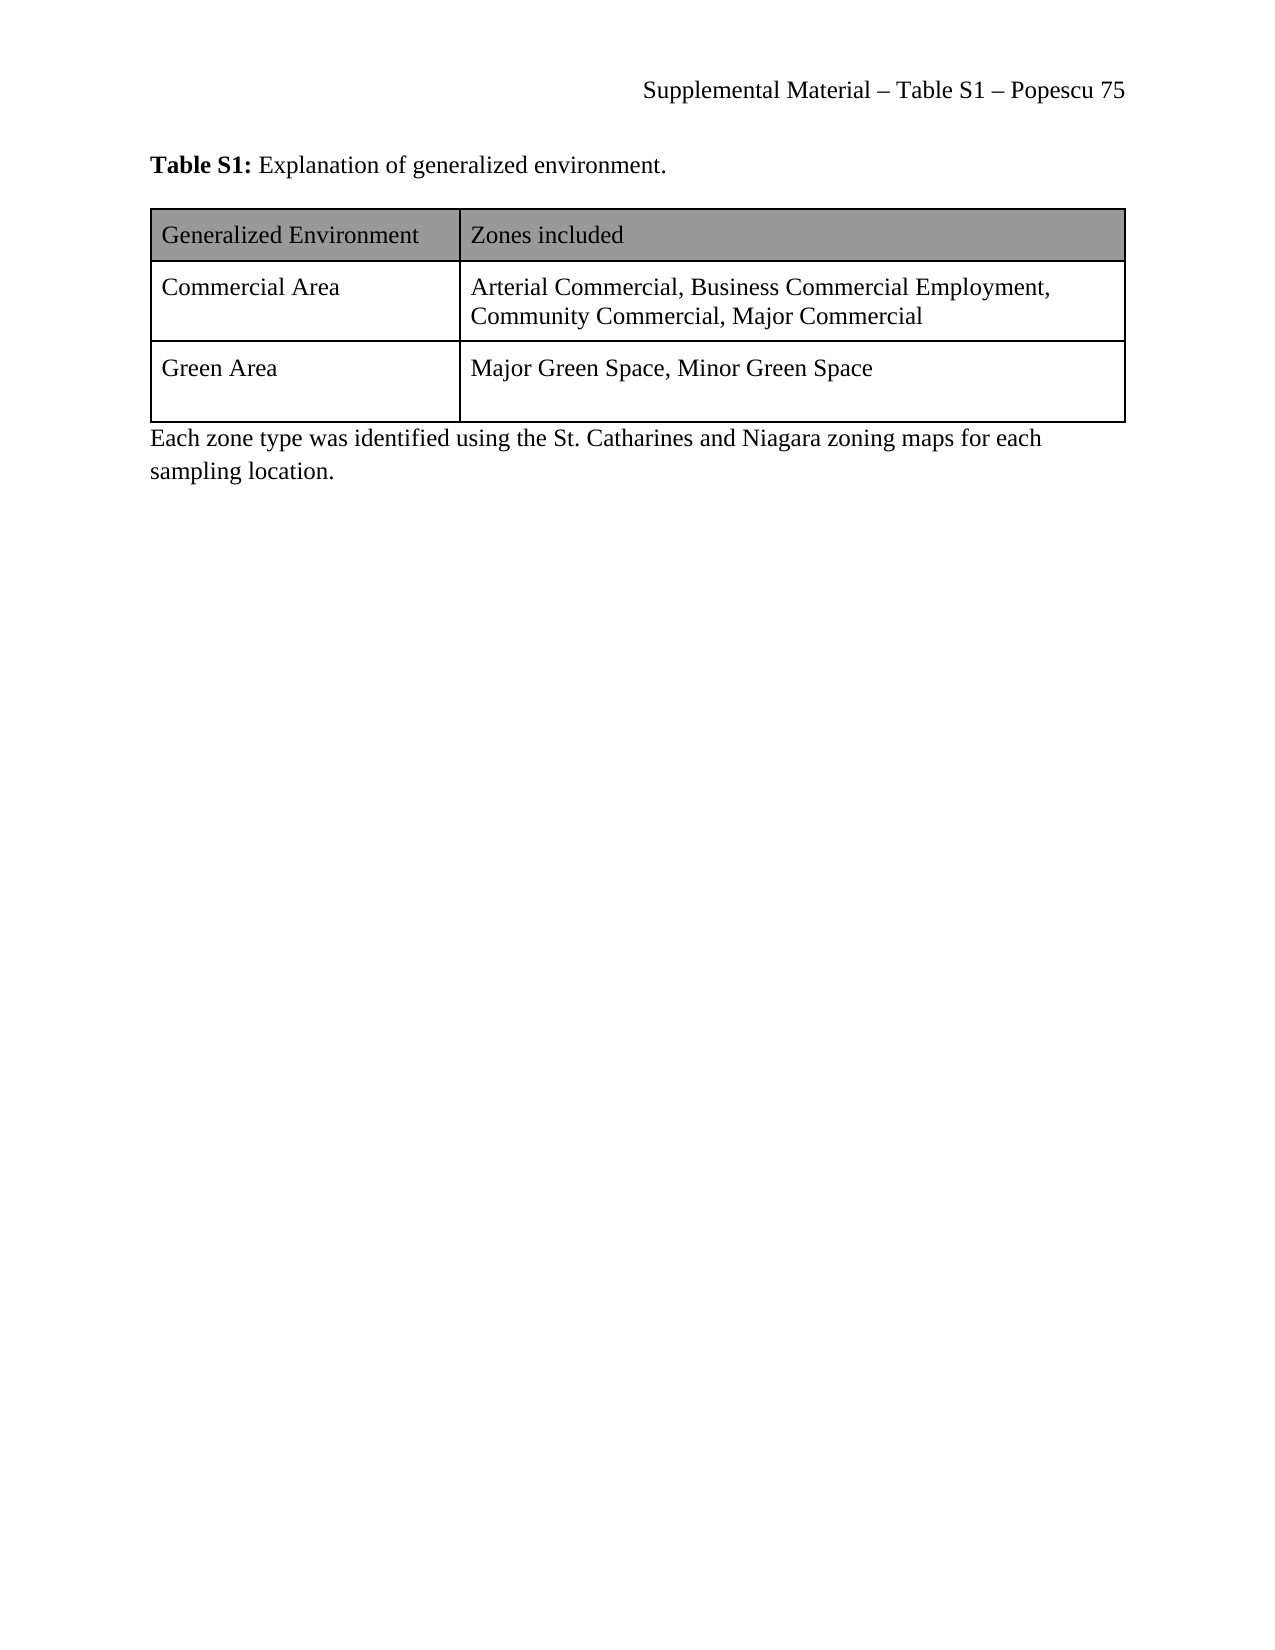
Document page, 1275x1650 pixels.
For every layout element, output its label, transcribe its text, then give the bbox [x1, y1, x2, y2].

table_header Generalized Environment [152, 210, 459, 260]
table_header Zones included [461, 210, 1124, 260]
table_cell Green Area [152, 342, 459, 421]
table_cell Arterial Commercial, Business Commercial Employment, Community Commercial, Major Commercial [461, 262, 1124, 340]
text Each zone type was identified using the St. Catharines and Niagara zoning maps for each sampling location. [150, 423, 1125, 485]
text Table S1: Explanation of generalized environment. [150, 150, 1125, 179]
table_cell Major Green Space, Minor Green Space [461, 342, 1124, 421]
table_cell Commercial Area [152, 262, 459, 340]
